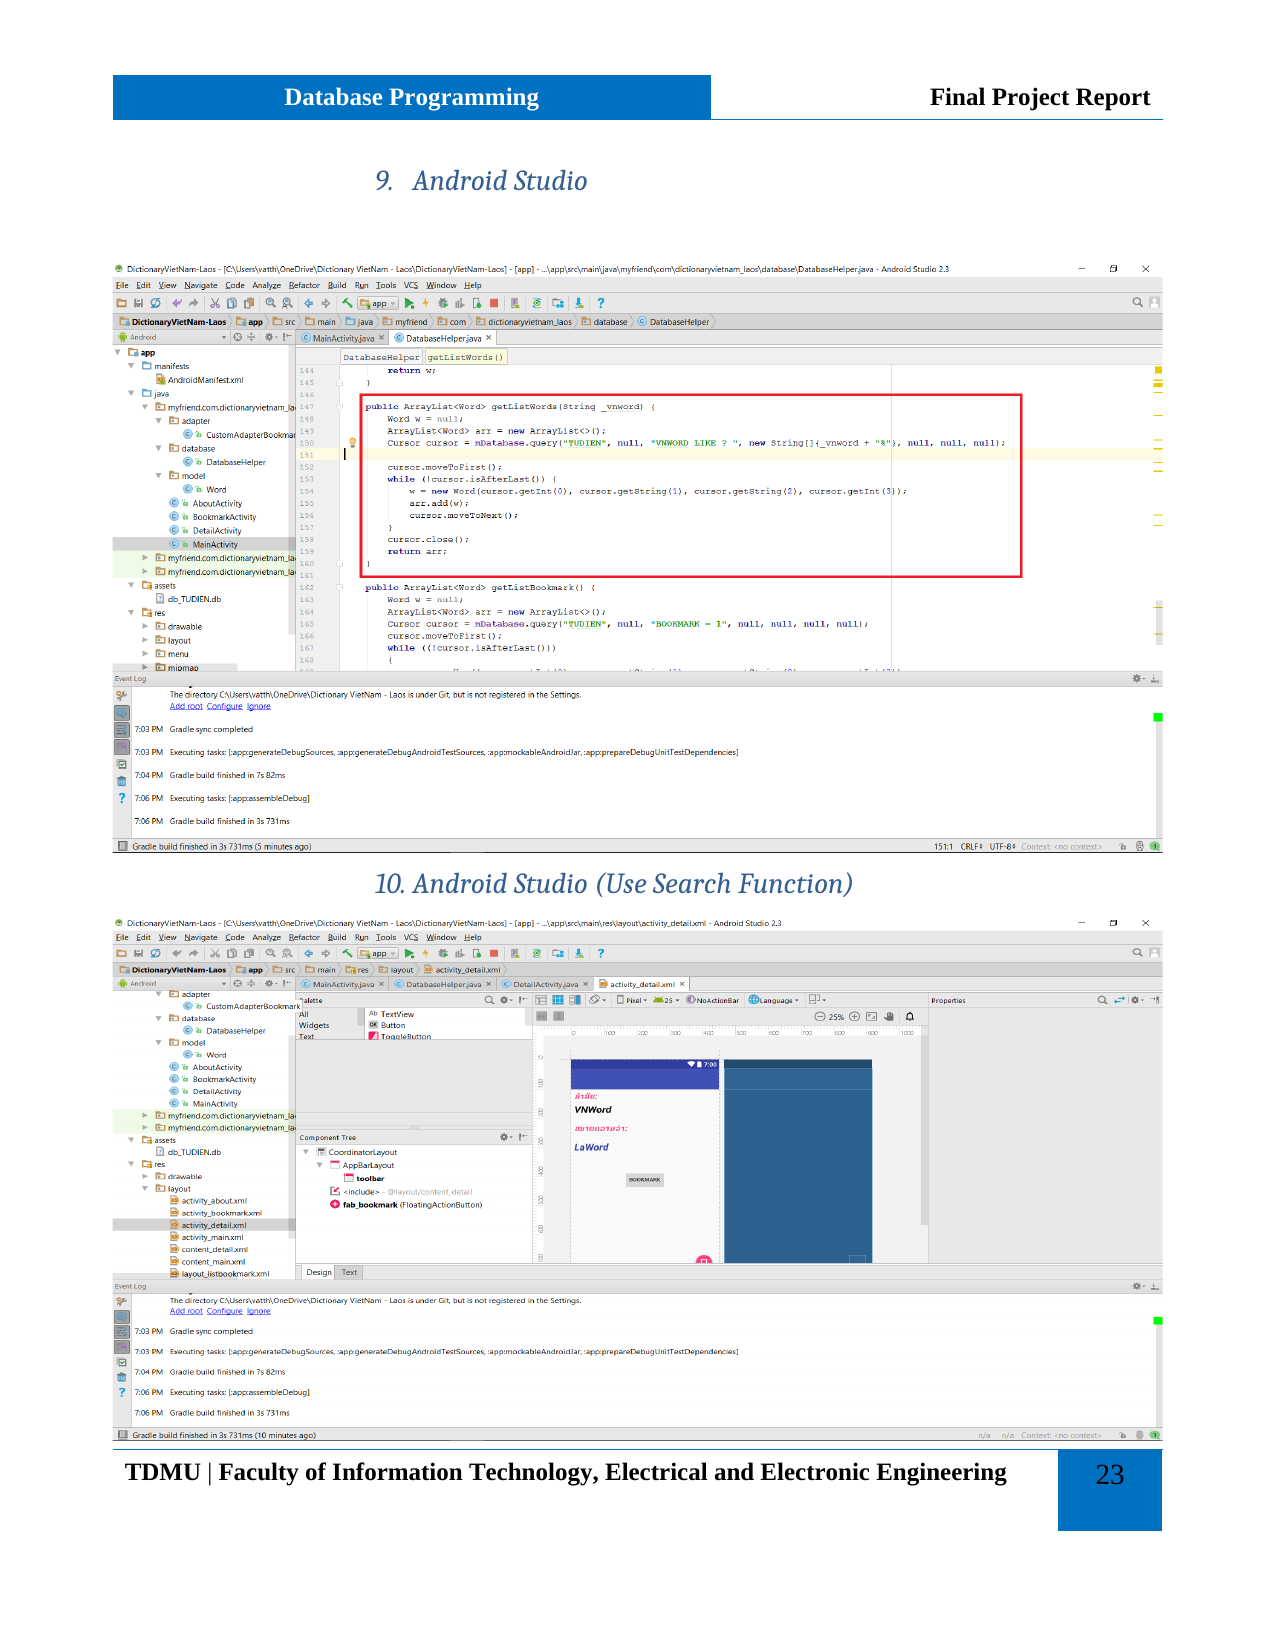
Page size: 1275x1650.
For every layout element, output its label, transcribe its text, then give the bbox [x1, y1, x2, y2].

picture [112, 261, 1163, 853]
subtitle Android Studio [375, 164, 1162, 197]
subtitle Android Studio (Use Search Function) [375, 868, 1162, 901]
picture [112, 916, 1163, 1441]
